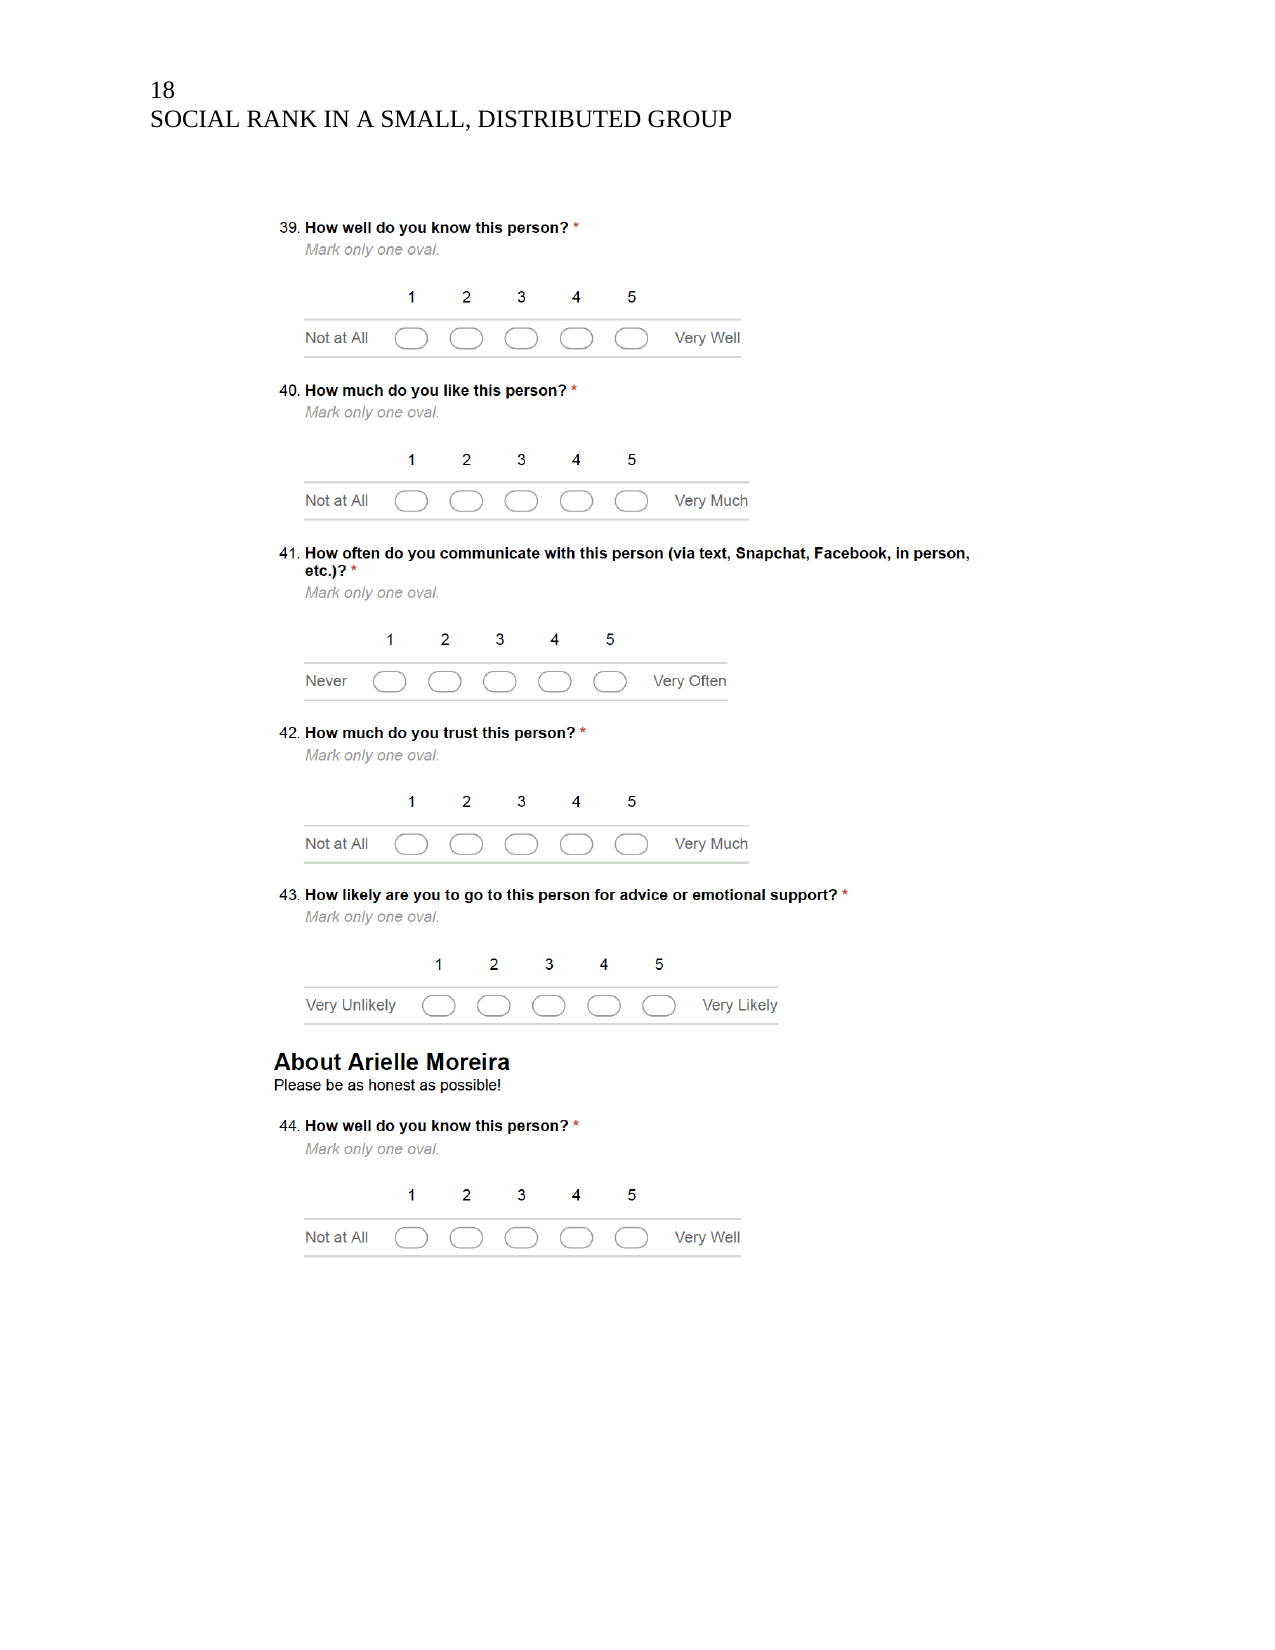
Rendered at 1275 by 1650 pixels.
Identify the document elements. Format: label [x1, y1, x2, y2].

picture [150, 161, 1125, 1424]
